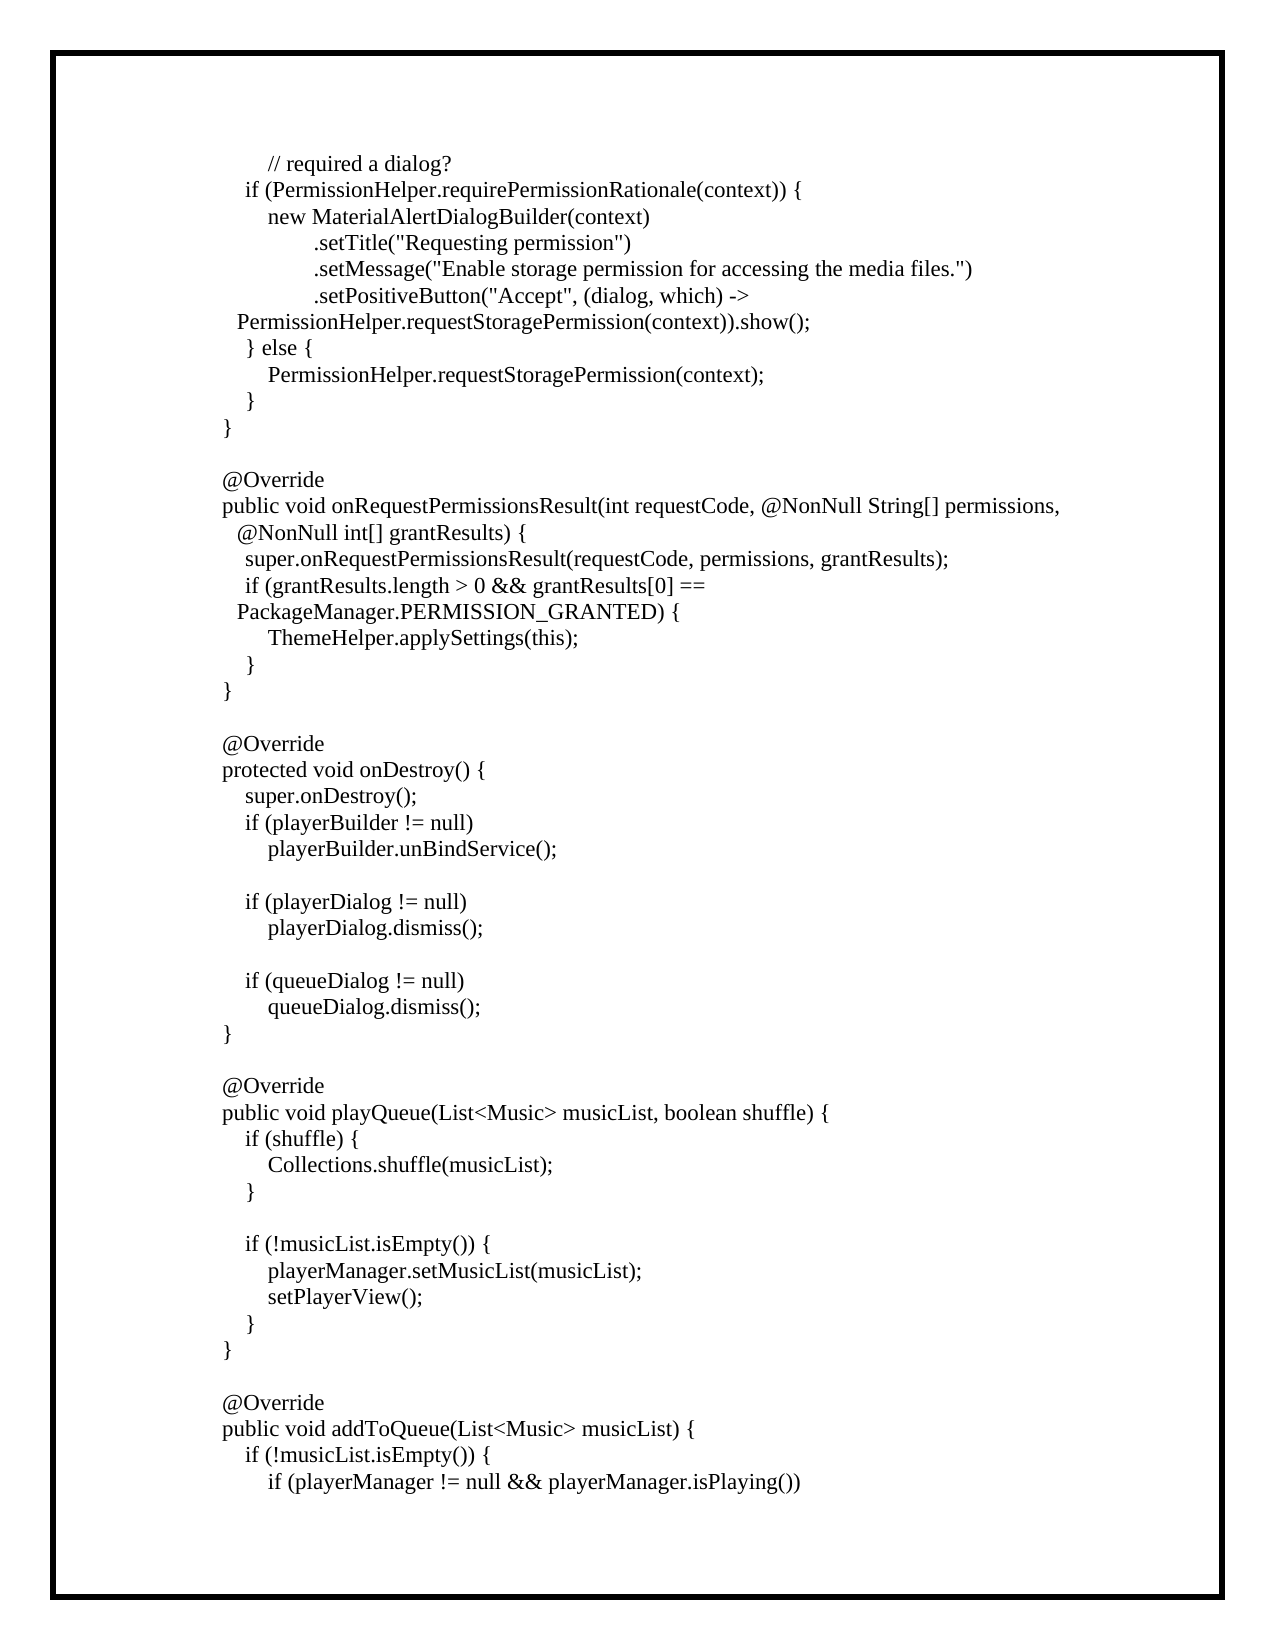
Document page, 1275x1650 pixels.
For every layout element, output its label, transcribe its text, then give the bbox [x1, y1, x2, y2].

list .setMessage("Enable storage permission for accessing the media files.") [199, 255, 1125, 282]
list playerBuilder.unBindService(); [199, 835, 1125, 862]
list if (shuffle) { [199, 1125, 1125, 1151]
list @Override [199, 730, 1125, 756]
list PermissionHelper.requestStoragePermission(context); [199, 361, 1125, 387]
list .setTitle("Requesting permission") [199, 229, 1125, 255]
list public void playQueue(List<Music> musicList, boolean shuffle) { [199, 1099, 1125, 1125]
list if (!musicList.isEmpty()) { [199, 1231, 1125, 1257]
list } [199, 1336, 1125, 1362]
list } [199, 677, 1125, 703]
list playerManager.setMusicList(musicList); [199, 1257, 1125, 1283]
list @Override [199, 466, 1125, 493]
list setPlayerView(); [199, 1283, 1125, 1309]
list } else { [199, 334, 1125, 361]
list ThemeHelper.applySettings(this); [199, 624, 1125, 651]
list super.onRequestPermissionsResult(requestCode, permissions, grantResults); [199, 545, 1125, 572]
list } [199, 1020, 1125, 1046]
list if (grantResults.length > 0 && grantResults[0] == PackageManager.PERMISSION_GRANTED) { [199, 572, 1125, 624]
list if (PermissionHelper.requirePermissionRationale(context)) { [199, 176, 1125, 203]
list if (queueDialog != null) [199, 967, 1125, 993]
list if (playerManager != null && playerManager.isPlaying()) [199, 1468, 1125, 1494]
list @Override [199, 1072, 1125, 1099]
list queueDialog.dismiss(); [199, 993, 1125, 1020]
list if (playerBuilder != null) [199, 809, 1125, 835]
list } [199, 413, 1125, 440]
list new MaterialAlertDialogBuilder(context) [199, 203, 1125, 229]
list } [199, 651, 1125, 677]
list // required a dialog? [199, 150, 1125, 176]
list } [199, 1178, 1125, 1204]
list protected void onDestroy() { [199, 756, 1125, 782]
list public void onRequestPermissionsResult(int requestCode, @NonNull String[] permissions, @NonNull int[] grantResults) { [199, 493, 1125, 545]
list .setPositiveButton("Accept", (dialog, which) -> PermissionHelper.requestStoragePermission(context)).show(); [199, 282, 1125, 334]
list playerDialog.dismiss(); [199, 914, 1125, 941]
list Collections.shuffle(musicList); [199, 1151, 1125, 1178]
list if (playerDialog != null) [199, 888, 1125, 914]
list @Override [199, 1389, 1125, 1415]
list public void addToQueue(List<Music> musicList) { [199, 1415, 1125, 1441]
list } [199, 1309, 1125, 1336]
list if (!musicList.isEmpty()) { [199, 1441, 1125, 1468]
list super.onDestroy(); [199, 782, 1125, 809]
list } [199, 387, 1125, 413]
